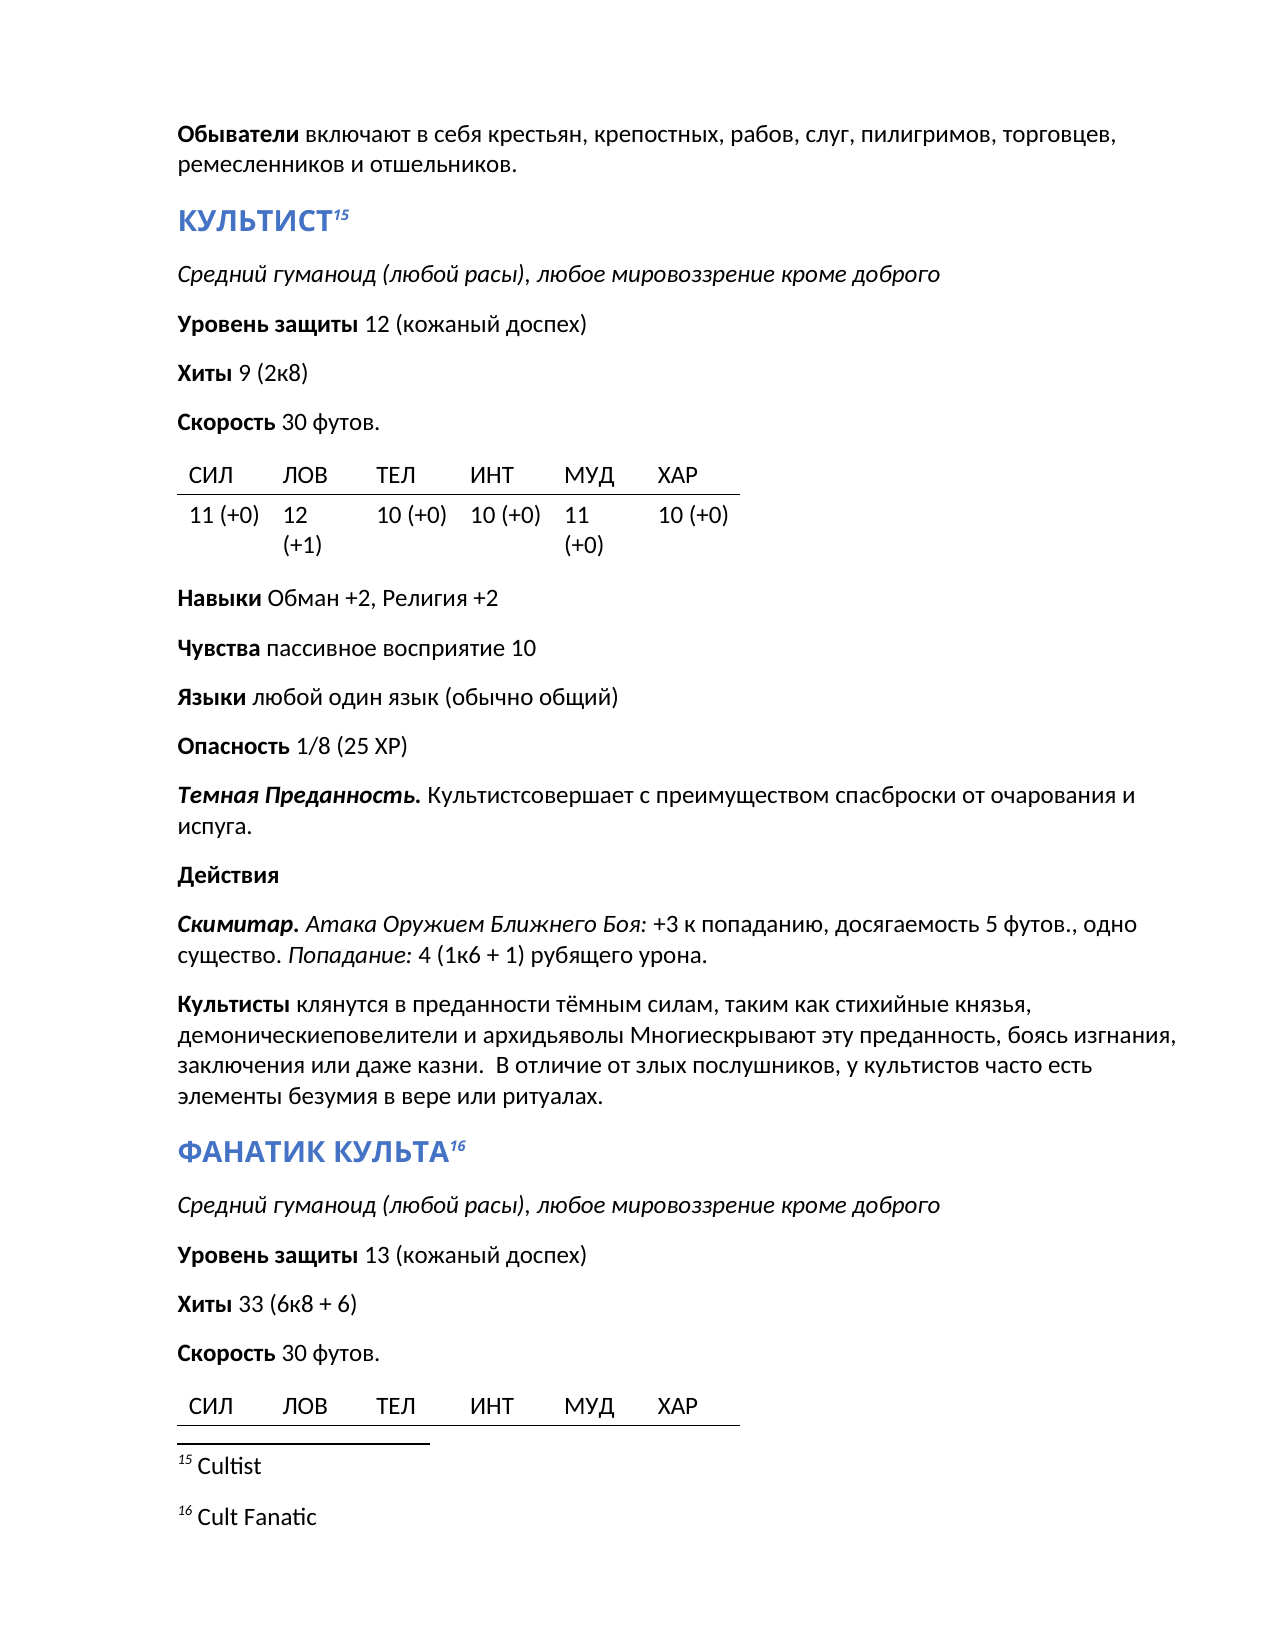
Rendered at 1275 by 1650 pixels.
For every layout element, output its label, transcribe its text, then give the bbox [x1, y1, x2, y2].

text Хиты 33 (6к8 + 6) [177, 1288, 1186, 1319]
text Скимитар. Атака Оружием Ближнего Боя: +3 к попаданию, досягаемость 5 футов., одно существо. Попадание: 4 (1к6 + 1) рубящего урона. [177, 908, 1186, 969]
table_header ХАР [646, 456, 740, 493]
subtitle КУЛЬТИСТ [177, 200, 1186, 240]
table_cell 12 (+1) [271, 495, 365, 564]
text Темная Преданность. Культистсовершает с преимуществом спасброски от очарования и испуга. [177, 779, 1186, 841]
table_cell 10 (+0) [646, 495, 740, 564]
table_header ТЕЛ [365, 456, 459, 493]
text Скорость 30 футов. [177, 406, 1186, 437]
text Действия [177, 859, 1186, 890]
table_header ХАР [646, 1387, 740, 1425]
text Средний гуманоид (любой расы), любое мировоззрение кроме доброго [177, 1190, 1186, 1220]
table_header СИЛ [177, 1387, 271, 1425]
text Уровень защиты 13 (кожаный доспех) [177, 1239, 1186, 1269]
text Опасность 1/8 (25 XP) [177, 730, 1186, 761]
text Обыватели включают в себя крестьян, крепостных, рабов, слуг, пилигримов, торговцев, ремесленников и отшельников. [177, 118, 1186, 179]
text Языки любой один язык (обычно общий) [177, 681, 1186, 711]
text Навыки Обман +2, Религия +2 [177, 582, 1186, 613]
text Культисты клянутся в преданности тёмным силам, таким как стихийные князья, демоническиеповелители и архидьяволы Многиескрывают эту преданность, боясь изгнания, заключения или даже казни. В отличие от злых послушников, у культистов часто есть элементы безумия в вере или ритуалах. [177, 988, 1186, 1110]
table_header ИНТ [459, 1387, 553, 1425]
table_header МУД [553, 1387, 646, 1425]
table_header СИЛ [177, 456, 271, 493]
table_header ЛОВ [271, 456, 365, 493]
table_header ЛОВ [271, 1387, 365, 1425]
table_cell 10 (+0) [365, 495, 459, 564]
table_header ТЕЛ [365, 1387, 459, 1425]
text Средний гуманоид (любой расы), любое мировоззрение кроме доброго [177, 258, 1186, 289]
subtitle ФАНАТИК КУЛЬТА [177, 1131, 1186, 1171]
text Чувства пассивное восприятие 10 [177, 632, 1186, 662]
table_cell 11 (+0) [177, 495, 271, 564]
text Уровень защиты 12 (кожаный доспех) [177, 308, 1186, 338]
table_cell 11 (+0) [553, 495, 646, 564]
table_header МУД [553, 456, 646, 493]
text Скорость 30 футов. [177, 1337, 1186, 1368]
table_header ИНТ [459, 456, 553, 493]
table_cell 10 (+0) [459, 495, 553, 564]
text Хиты 9 (2к8) [177, 357, 1186, 387]
